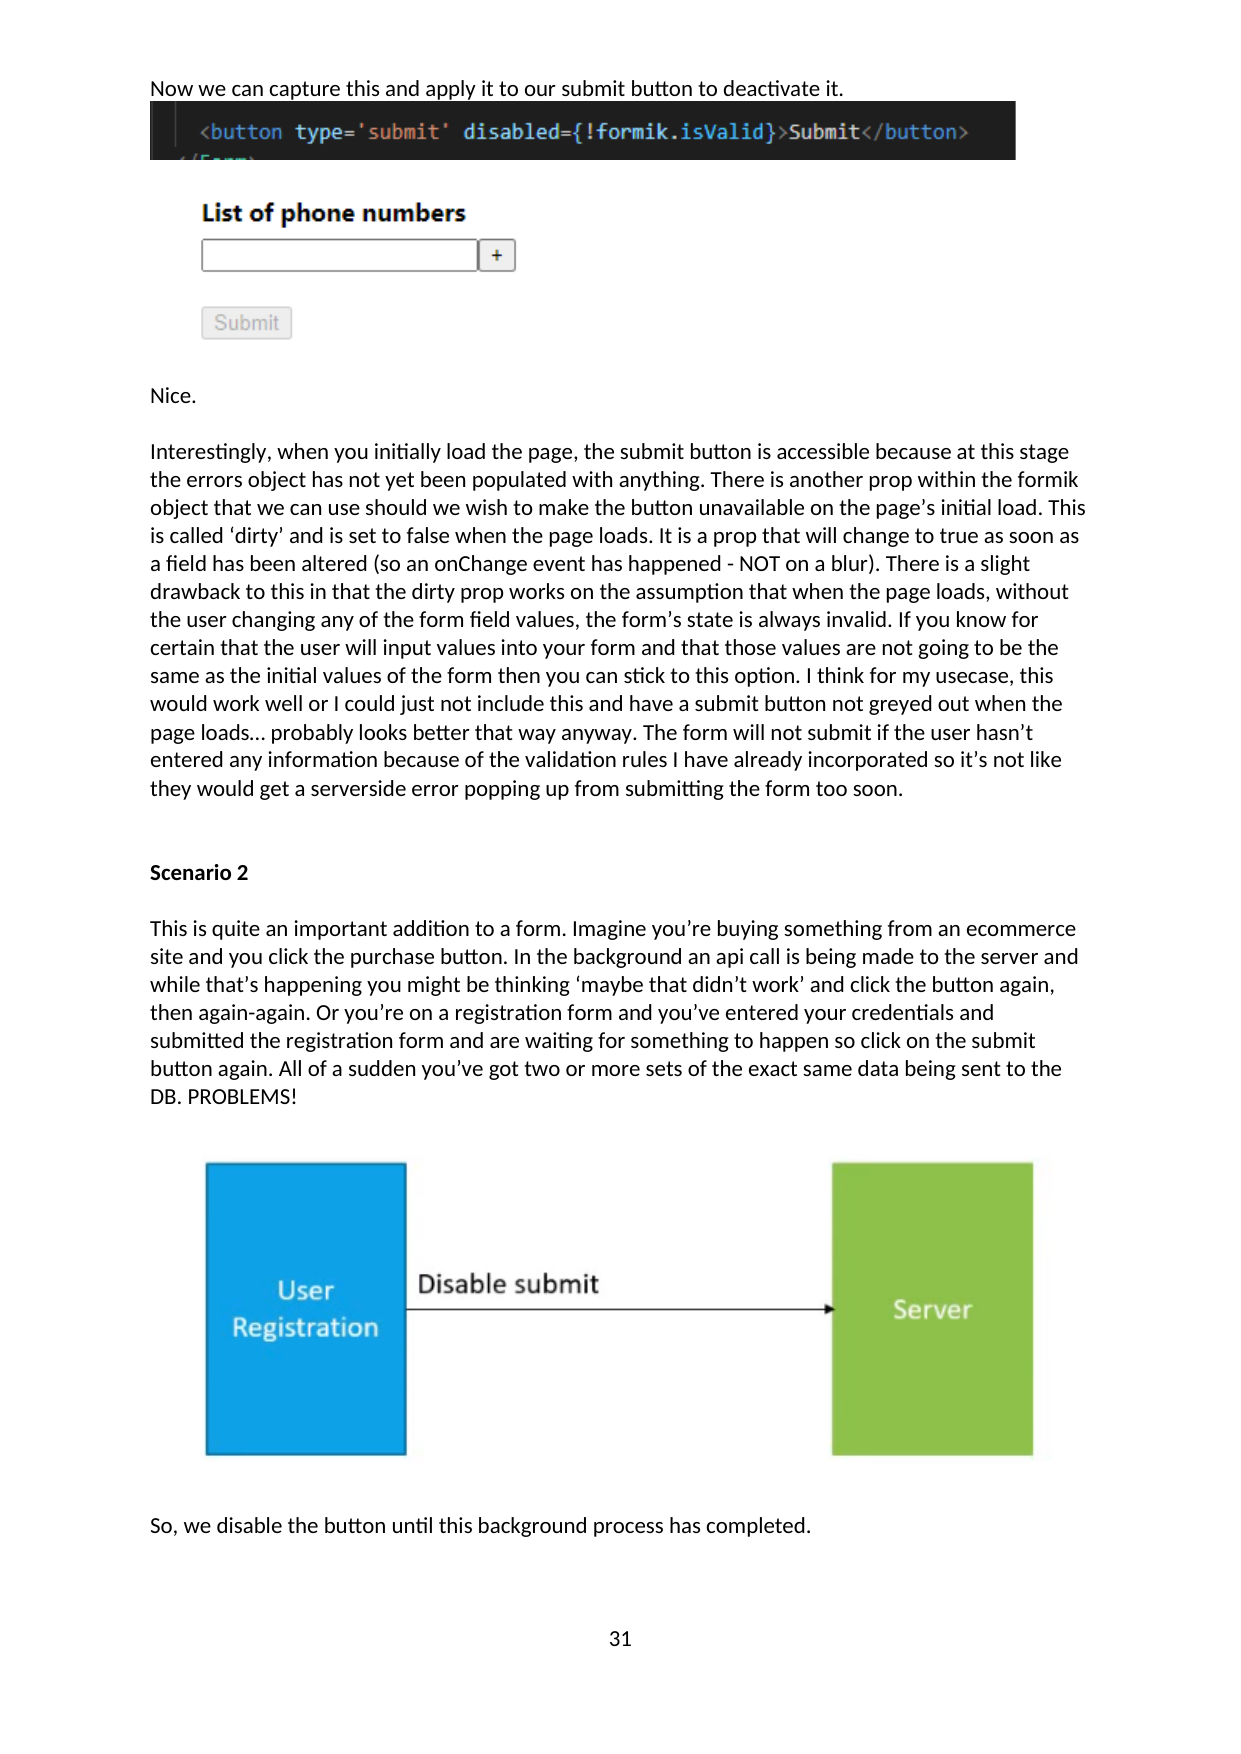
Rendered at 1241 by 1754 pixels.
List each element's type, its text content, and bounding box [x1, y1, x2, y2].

picture [150, 1137, 1091, 1484]
text Scenario 2 [150, 858, 1090, 886]
text This is quite an important addition to a form. Imagine you’re buying something from an ecommerce site and you click the purchase button. In the background an api call is being made to the server and while that’s happening you might be thinking ‘maybe that didn’t work’ and click the button again, then again-again. Or you’re on a registration form and you’ve entered your credentials and submitted the registration form and are waiting for something to happen so click on the submit button again. All of a sudden you’ve got two or more sets of the exact same data being sent to the DB. PROBLEMS! [150, 914, 1090, 1110]
text Nice. [150, 381, 1090, 409]
text Interestingly, when you initially load the page, the submit button is accessible because at this stage the errors object has not yet been populated with anything. There is another prop within the formik object that we can use should we wish to make the button unavailable on the page’s initial load. This is called ‘dirty’ and is set to false when the page loads. It is a prop that will change to true as soon as a field has been altered (so an onChange event has happened - NOT on a blur). There is a slight drawback to this in that the dirty prop works on the assumption that when the page loads, without the user changing any of the form field values, the form’s state is always invalid. If you know for certain that the user will input values into your form and that those values are not going to be the same as the initial values of the form then you can stick to this option. I think for my usecase, this would work well or I could just not include this and have a submit button not greyed out when the page loads… probably looks better that way anyway. The form will not submit if the user hasn’t entered any information because of the validation rules I have already incorporated so it’s not like they would get a serverside error popping up from submitting the form too soon. [150, 437, 1090, 802]
text So, we disable the button until this background process has completed. [150, 1511, 1090, 1539]
picture [150, 187, 815, 354]
text Now we can capture this and apply it to our submit button to deactivate it. [150, 74, 1090, 102]
picture [150, 101, 1016, 160]
